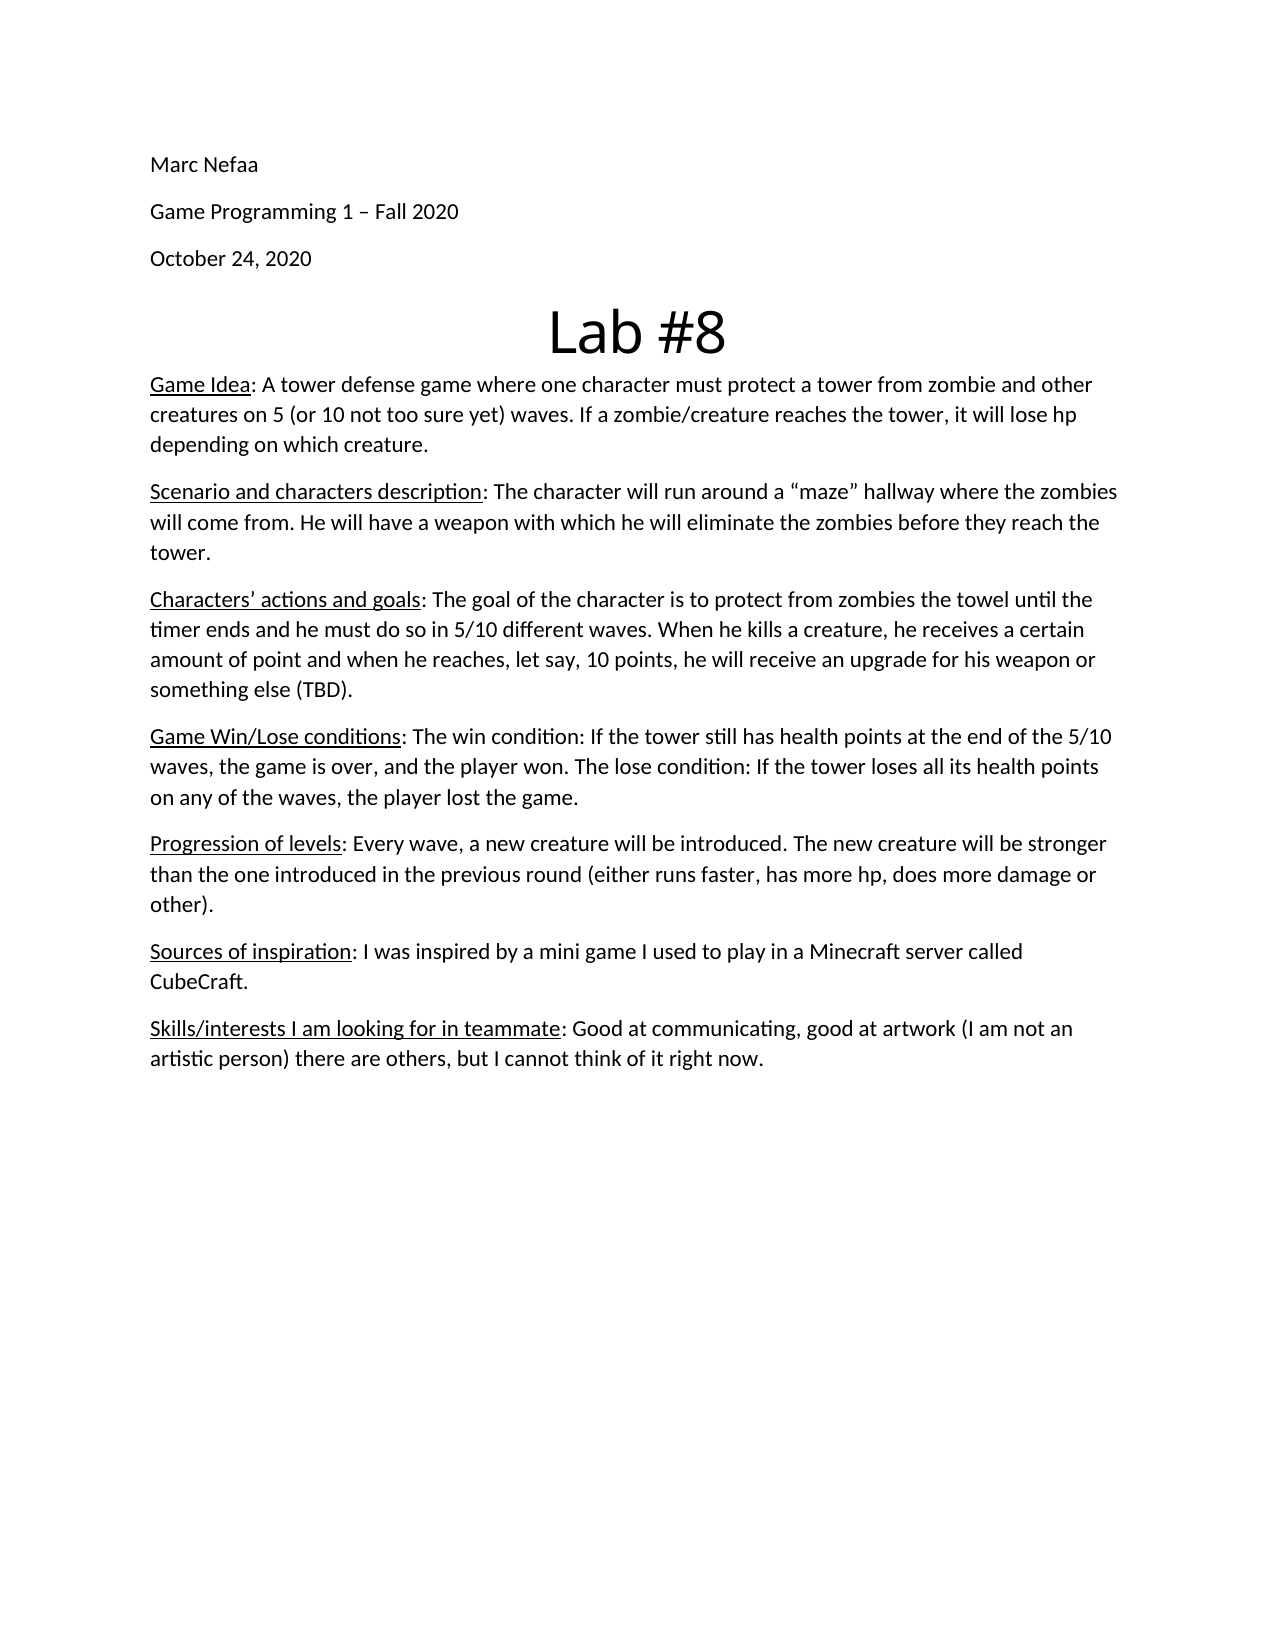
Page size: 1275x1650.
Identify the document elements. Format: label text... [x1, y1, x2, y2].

text Scenario and characters description: The character will run around a “maze” hallway where the zombies will come from. He will have a weapon with which he will eliminate the zombies before they reach the tower. [150, 477, 1125, 566]
text Marc Nefaa [150, 150, 1125, 178]
text Progression of levels: Every wave, a new creature will be introduced. The new creature will be stronger than the one introduced in the previous round (either runs faster, has more hp, does more damage or other). [150, 829, 1125, 918]
text Characters’ actions and goals: The goal of the character is to protect from zombies the towel until the timer ends and he must do so in 5/10 different waves. When he kills a creature, he receives a certain amount of point and when he reaches, let say, 10 points, he will receive an upgrade for his weapon or something else (TBD). [150, 585, 1125, 703]
text Sources of inspiration: I was inspired by a mini game I used to play in a Minecraft server called CubeCraft. [150, 937, 1125, 995]
text Game Programming 1 – Fall 2020 [150, 197, 1125, 225]
title Lab #8 [150, 291, 1125, 370]
text Game Win/Lose conditions: The win condition: If the tower still has health points at the end of the 5/10 waves, the game is over, and the player won. The lose condition: If the tower loses all its health points on any of the waves, the player lost the game. [150, 722, 1125, 811]
text Skills/interests I am looking for in teammate: Good at communicating, good at artwork (I am not an artistic person) there are others, but I cannot think of it right now. [150, 1014, 1125, 1072]
text October 24, 2020 [150, 244, 1125, 272]
text Game Idea: A tower defense game where one character must protect a tower from zombie and other creatures on 5 (or 10 not too sure yet) waves. If a zombie/creature reaches the tower, it will lose hp depending on which creature. [150, 370, 1125, 458]
